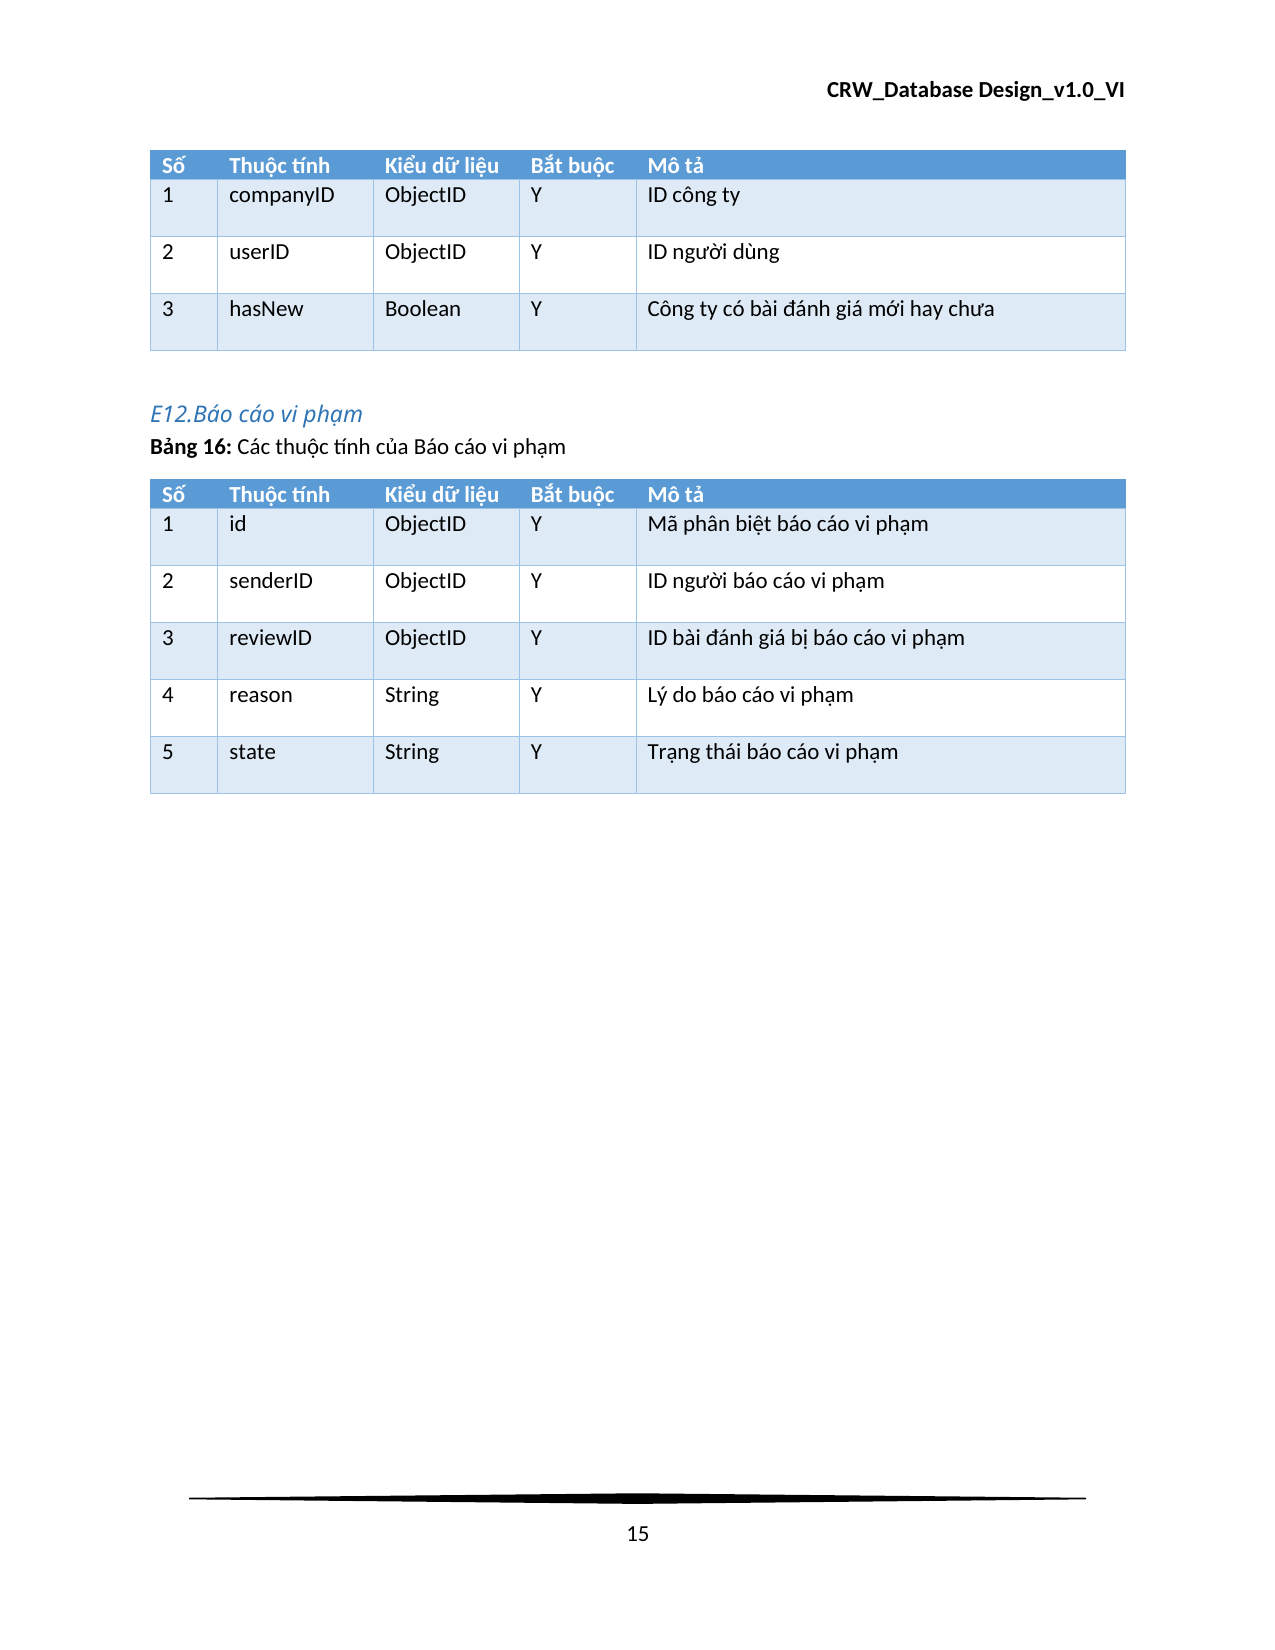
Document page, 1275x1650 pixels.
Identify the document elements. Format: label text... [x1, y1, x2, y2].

table_cell Y [520, 237, 636, 293]
table_cell Y [520, 294, 636, 350]
table_cell ID người dùng [637, 237, 1125, 293]
table_header Số [151, 151, 217, 179]
table_header Bắt buộc [520, 151, 636, 179]
table_cell ID người báo cáo vi phạm [637, 566, 1125, 622]
table_cell userID [218, 237, 373, 293]
table_cell Mã phân biệt báo cáo vi phạm [637, 509, 1125, 565]
table_cell [151, 623, 217, 679]
table_header Thuộc tính [218, 151, 373, 179]
table_cell [151, 180, 217, 236]
table_cell state [218, 737, 373, 793]
list Báo cáo vi phạm [150, 398, 1125, 429]
table_cell ObjectID [374, 509, 519, 565]
table_cell ID công ty [637, 180, 1125, 236]
table_cell senderID [218, 566, 373, 622]
table_cell Y [520, 623, 636, 679]
table_header Bắt buộc [520, 480, 636, 508]
table_cell String [374, 737, 519, 793]
table_cell ID bài đánh giá bị báo cáo vi phạm [637, 623, 1125, 679]
table_cell Lý do báo cáo vi phạm [637, 680, 1125, 736]
table_cell Y [520, 566, 636, 622]
table_cell [151, 509, 217, 565]
table_cell Y [520, 680, 636, 736]
table_cell Y [520, 509, 636, 565]
table_header Kiểu dữ liệu [374, 151, 519, 179]
table_header Thuộc tính [218, 480, 373, 508]
table_cell reviewID [218, 623, 373, 679]
table_header Số [151, 480, 217, 508]
table_cell Boolean [374, 294, 519, 350]
table_cell [151, 737, 217, 793]
table_cell ObjectID [374, 623, 519, 679]
table_cell id [218, 509, 373, 565]
table_cell [151, 680, 217, 736]
table_cell [151, 294, 217, 350]
text Bảng 16: Các thuộc tính của Báo cáo vi phạm [150, 432, 1125, 460]
table_header Mô tả [637, 480, 1125, 508]
table_header Mô tả [637, 151, 1125, 179]
table_header Kiểu dữ liệu [374, 480, 519, 508]
table_cell ObjectID [374, 566, 519, 622]
table_cell [151, 237, 217, 293]
table_cell Trạng thái báo cáo vi phạm [637, 737, 1125, 793]
table_cell Y [520, 737, 636, 793]
table_cell hasNew [218, 294, 373, 350]
table_cell String [374, 680, 519, 736]
table_cell ObjectID [374, 180, 519, 236]
table_cell Y [520, 180, 636, 236]
table_cell reason [218, 680, 373, 736]
table_cell Công ty có bài đánh giá mới hay chưa [637, 294, 1125, 350]
table_cell [151, 566, 217, 622]
table_cell ObjectID [374, 237, 519, 293]
table_cell companyID [218, 180, 373, 236]
